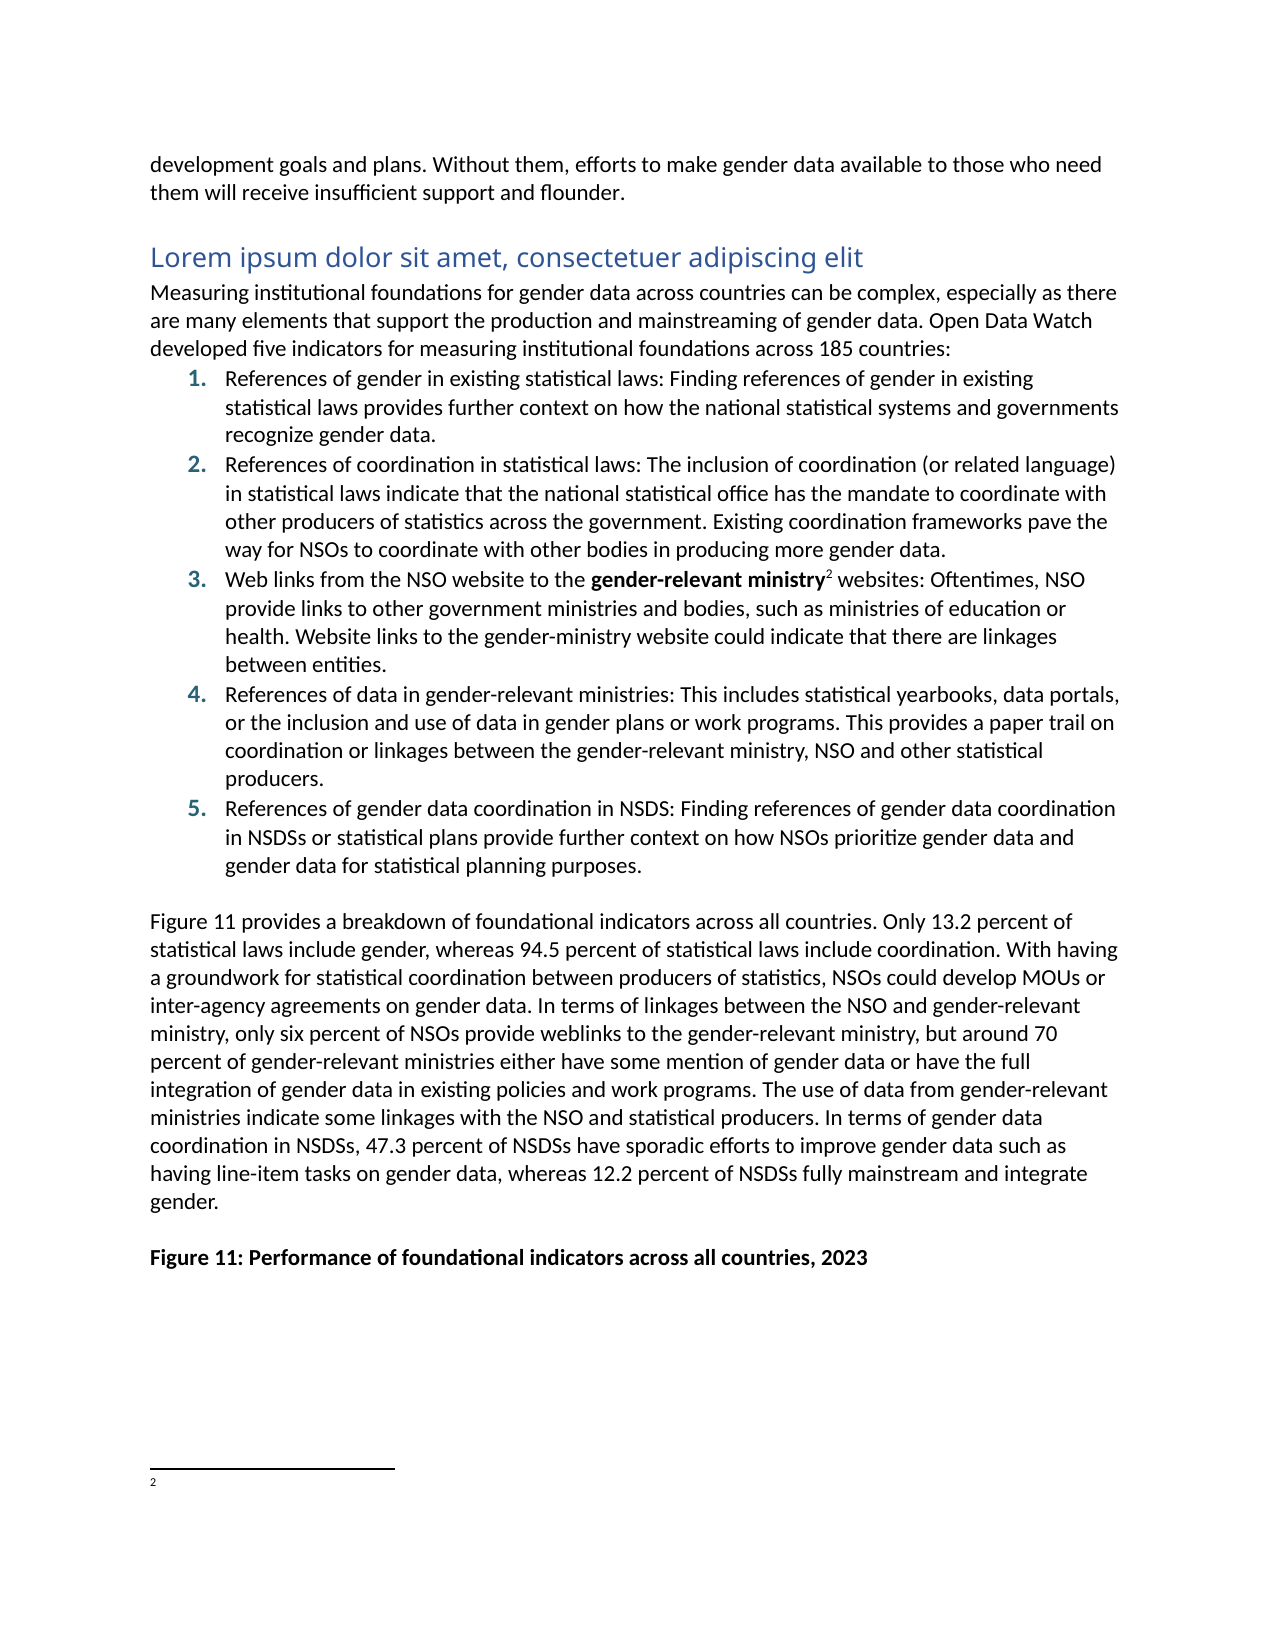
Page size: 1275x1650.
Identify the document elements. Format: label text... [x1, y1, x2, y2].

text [150, 150, 1125, 206]
list References of gender in existing statistical laws: Finding references of gender in existing statistical laws provides further context on how the national statistical systems and governments recognize gender data. [187, 362, 1125, 449]
subtitle Lorem ipsum dolor sit amet, consectetuer adipiscing elit [150, 238, 1125, 275]
text Figure 11: Performance of foundational indicators across all countries, 2023 [150, 1243, 1125, 1271]
text Figure 11 provides a breakdown of foundational indicators across all countries. Only 13.2 percent of statistical laws include gender, whereas 94.5 percent of statistical laws include coordination. With having a groundwork for statistical coordination between producers of statistics, NSOs could develop MOUs or inter-agency agreements on gender data. In terms of linkages between the NSO and gender-relevant ministry, only six percent of NSOs provide weblinks to the gender-relevant ministry, but around 70 percent of gender-relevant ministries either have some mention of gender data or have the full integration of gender data in existing policies and work programs. The use of data from gender-relevant ministries indicate some linkages with the NSO and statistical producers. In terms of gender data coordination in NSDSs, 47.3 percent of NSDSs have sporadic efforts to improve gender data such as having line-item tasks on gender data, whereas 12.2 percent of NSDSs fully mainstream and integrate gender. [150, 907, 1125, 1215]
list References of gender data coordination in NSDS: Finding references of gender data coordination in NSDSs or statistical plans provide further context on how NSOs prioritize gender data and gender data for statistical planning purposes. [187, 792, 1125, 879]
text Measuring institutional foundations for gender data across countries can be complex, especially as there are many elements that support the production and mainstreaming of gender data. Open Data Watch developed five indicators for measuring institutional foundations across 185 countries: [150, 278, 1125, 362]
list References of data in gender-relevant ministries: This includes statistical yearbooks, data portals, or the inclusion and use of data in gender plans or work programs. This provides a paper trail on coordination or linkages between the gender-relevant ministry, NSO and other statistical producers. [187, 678, 1125, 792]
list Web links from the NSO website to the gender-relevant ministry websites: Oftentimes, NSO provide links to other government ministries and bodies, such as ministries of education or health. Website links to the gender-ministry website could indicate that there are linkages between entities. [187, 563, 1125, 678]
list References of coordination in statistical laws: The inclusion of coordination (or related language) in statistical laws indicate that the national statistical office has the mandate to coordinate with other producers of statistics across the government. Existing coordination frameworks pave the way for NSOs to coordinate with other bodies in producing more gender data. [187, 449, 1125, 563]
